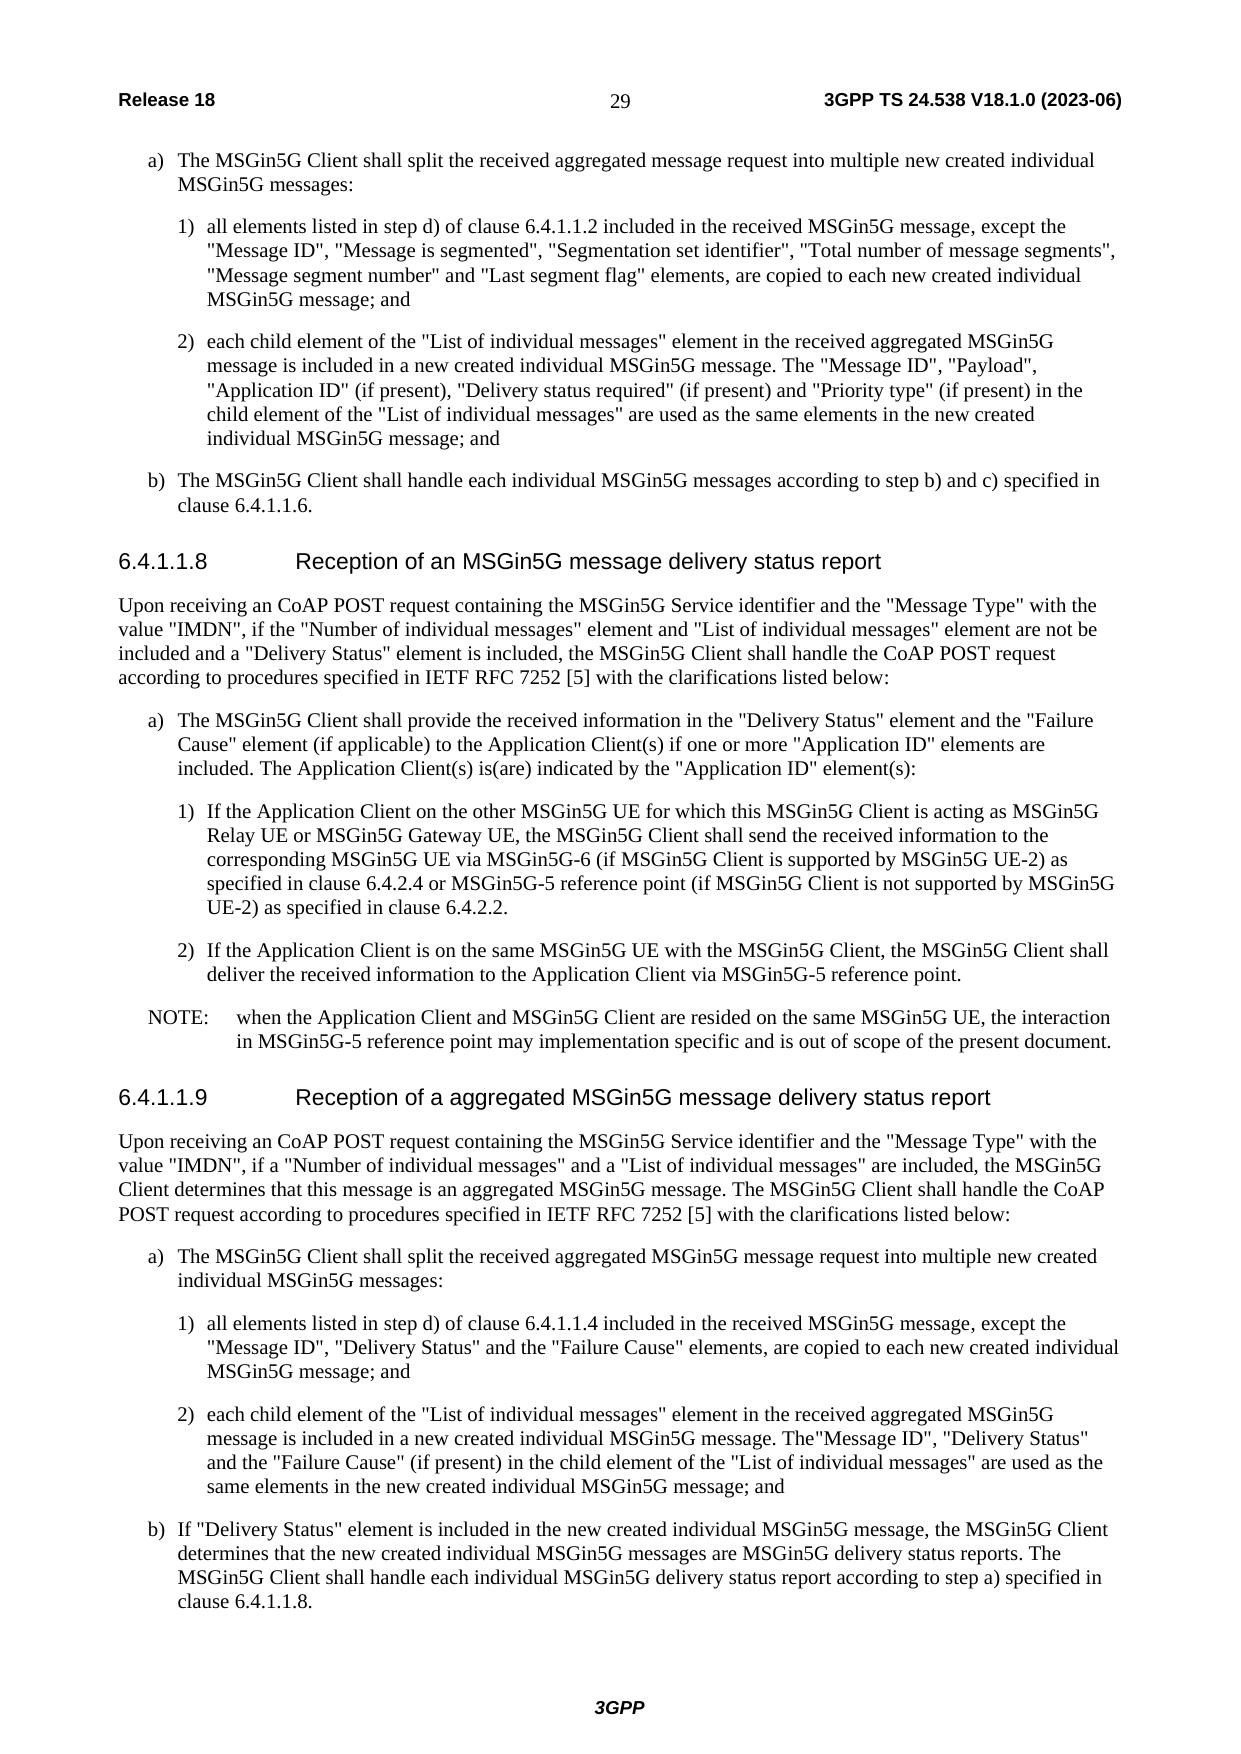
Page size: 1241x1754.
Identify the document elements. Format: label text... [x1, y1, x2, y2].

text 1) all elements listed in step d) of clause 6.4.1.1.2 included in the received MSGin5G message, except the "Message ID", "Message is segmented", "Segmentation set identifier", "Total number of message segments", "Message segment number" and "Last segment flag" elements, are copied to each new created individual MSGin5G message; and [177, 214, 1122, 311]
text 2) each child element of the "List of individual messages" element in the received aggregated MSGin5G message is included in a new created individual MSGin5G message. The "Message ID", "Payload", "Application ID" (if present), "Delivery status required" (if present) and "Priority type" (if present) in the child element of the "List of individual messages" are used as the same elements in the new created individual MSGin5G message; and [177, 329, 1122, 450]
text b) If "Delivery Status" element is included in the new created individual MSGin5G message, the MSGin5G Client determines that the new created individual MSGin5G messages are MSGin5G delivery status reports. The MSGin5G Client shall handle each individual MSGin5G delivery status report according to step a) specified in clause 6.4.1.1.8. [148, 1517, 1122, 1613]
text Upon receiving an CoAP POST request containing the MSGin5G Service identifier and the "Message Type" with the value "IMDN", if the "Number of individual messages" element and "List of individual messages" element are not be included and a "Delivery Status" element is included, the MSGin5G Client shall handle the CoAP POST request according to procedures specified in IETF RFC 7252 [5] with the clarifications listed below: [118, 593, 1122, 689]
subtitle 6.4.1.1.9 Reception of a aggregated MSGin5G message delivery status report [118, 1084, 1122, 1111]
subtitle 6.4.1.1.8 Reception of an MSGin5G message delivery status report [118, 548, 1122, 574]
text a) The MSGin5G Client shall provide the received information in the "Delivery Status" element and the "Failure Cause" element (if applicable) to the Application Client(s) if one or more "Application ID" elements are included. The Application Client(s) is(are) indicated by the "Application ID" element(s): [148, 708, 1122, 780]
text a) The MSGin5G Client shall split the received aggregated message request into multiple new created individual MSGin5G messages: [148, 147, 1122, 196]
text Upon receiving an CoAP POST request containing the MSGin5G Service identifier and the "Message Type" with the value "IMDN", if a "Number of individual messages" and a "List of individual messages" are included, the MSGin5G Client determines that this message is an aggregated MSGin5G message. The MSGin5G Client shall handle the CoAP POST request according to procedures specified in IETF RFC 7252 [5] with the clarifications listed below: [118, 1129, 1122, 1226]
text 2) each child element of the "List of individual messages" element in the received aggregated MSGin5G message is included in a new created individual MSGin5G message. The"Message ID", "Delivery Status" and the "Failure Cause" (if present) in the child element of the "List of individual messages" are used as the same elements in the new created individual MSGin5G message; and [177, 1402, 1122, 1498]
text 1) If the Application Client on the other MSGin5G UE for which this MSGin5G Client is acting as MSGin5G Relay UE or MSGin5G Gateway UE, the MSGin5G Client shall send the received information to the corresponding MSGin5G UE via MSGin5G-6 (if MSGin5G Client is supported by MSGin5G UE-2) as specified in clause 6.4.2.4 or MSGin5G-5 reference point (if MSGin5G Client is not supported by MSGin5G UE-2) as specified in clause 6.4.2.2. [177, 799, 1122, 919]
text b) The MSGin5G Client shall handle each individual MSGin5G messages according to step b) and c) specified in clause 6.4.1.1.6. [148, 468, 1122, 517]
text a) The MSGin5G Client shall split the received aggregated MSGin5G message request into multiple new created individual MSGin5G messages: [148, 1244, 1122, 1292]
text 2) If the Application Client is on the same MSGin5G UE with the MSGin5G Client, the MSGin5G Client shall deliver the received information to the Application Client via MSGin5G-5 reference point. [177, 938, 1122, 986]
text NOTE: when the Application Client and MSGin5G Client are resided on the same MSGin5G UE, the interaction in MSGin5G-5 reference point may implementation specific and is out of scope of the present document. [148, 1005, 1122, 1053]
text 1) all elements listed in step d) of clause 6.4.1.1.4 included in the received MSGin5G message, except the "Message ID", "Delivery Status" and the "Failure Cause" elements, are copied to each new created individual MSGin5G message; and [177, 1311, 1122, 1383]
